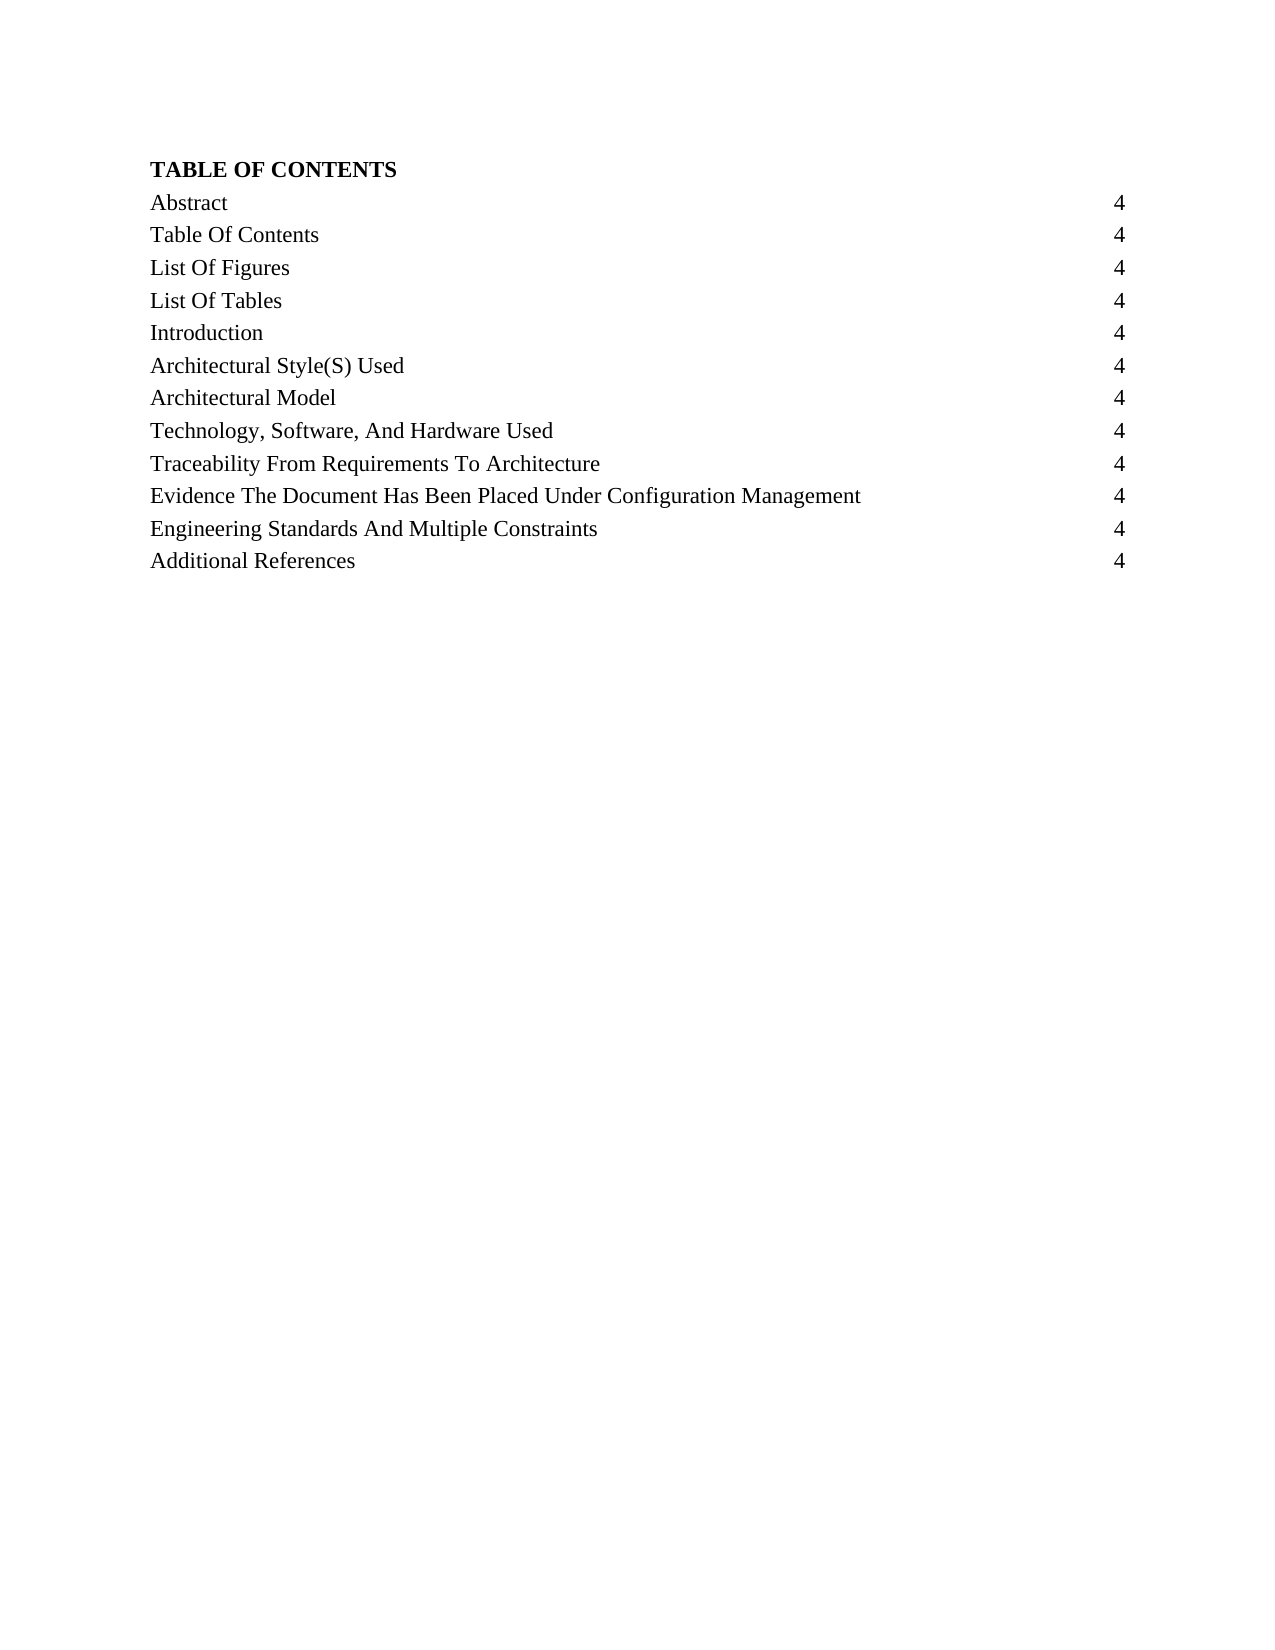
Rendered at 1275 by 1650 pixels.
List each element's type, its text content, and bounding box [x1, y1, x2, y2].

text TABLE OF CONTENTS [150, 156, 1125, 183]
